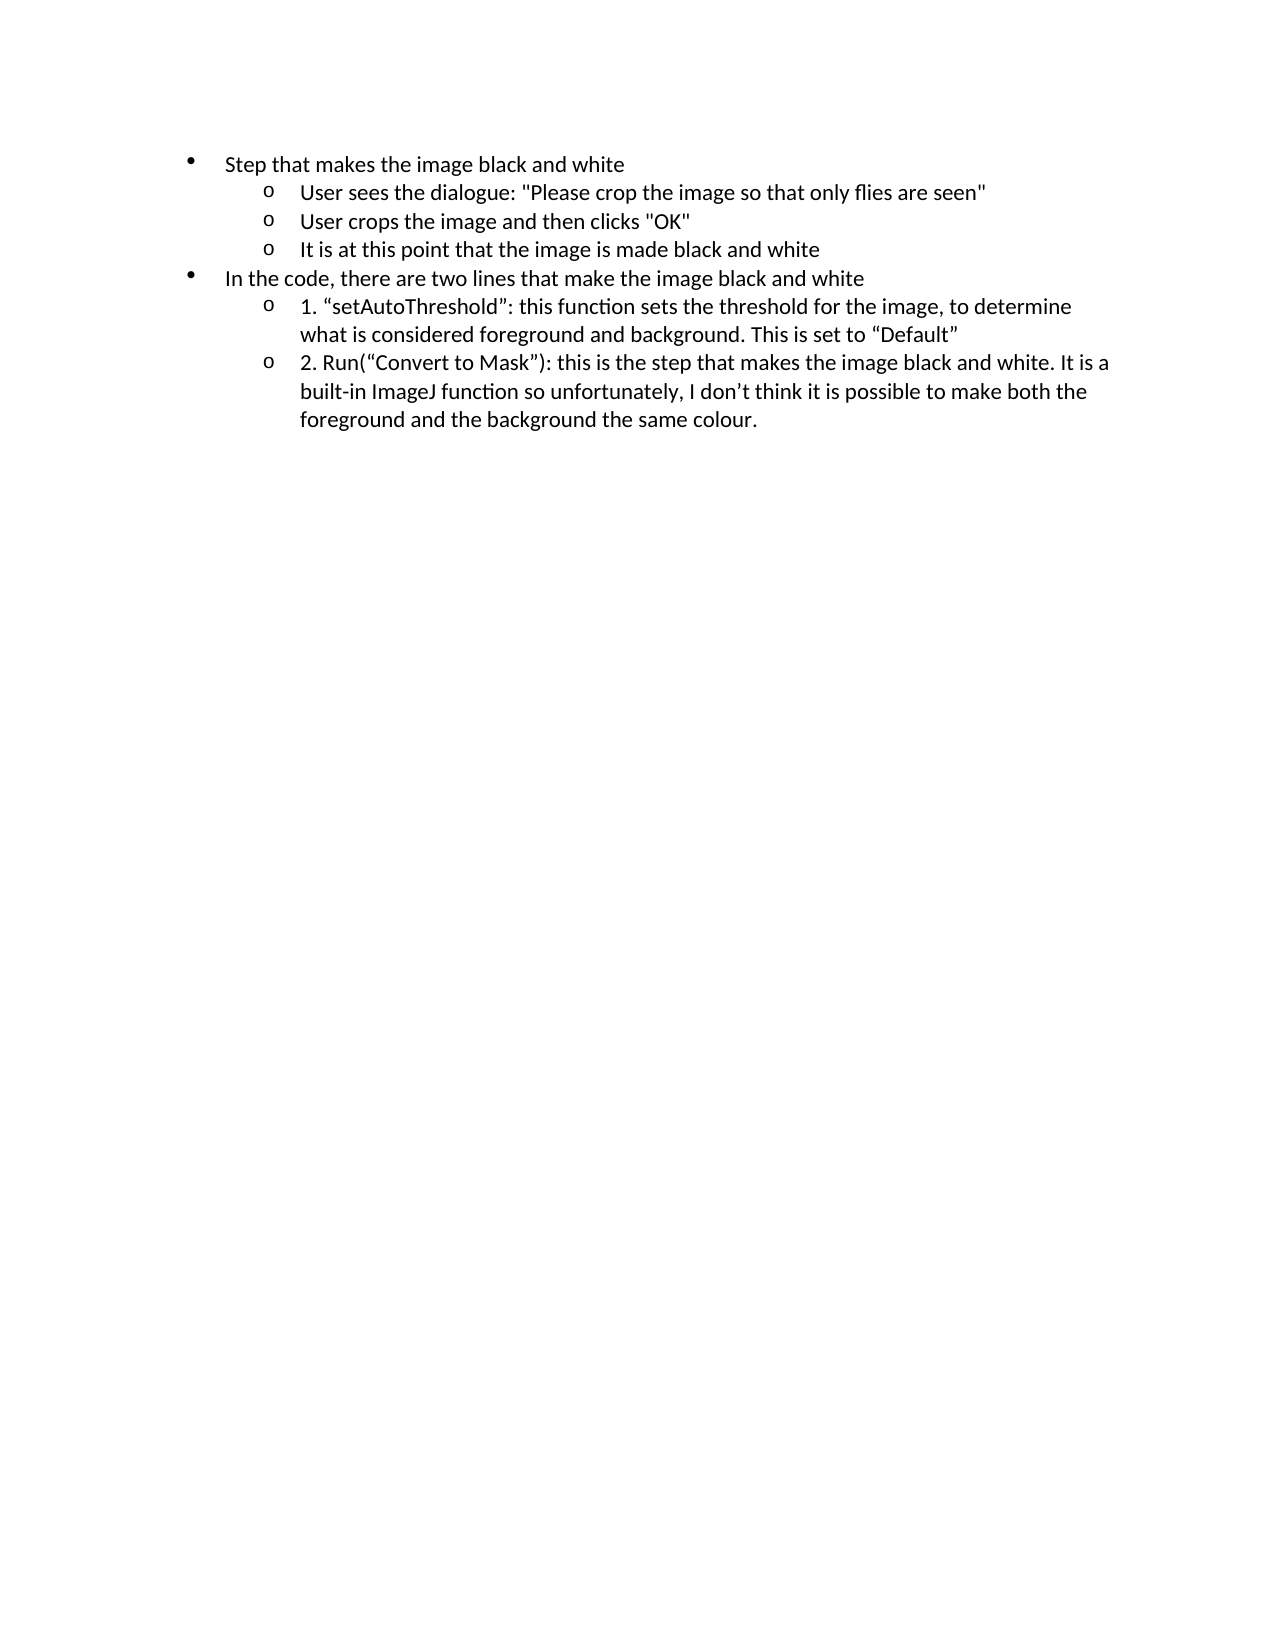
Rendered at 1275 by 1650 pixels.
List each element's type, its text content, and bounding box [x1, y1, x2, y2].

list User crops the image and then clicks "OK" [262, 207, 1125, 235]
list User sees the dialogue: "Please crop the image so that only flies are seen" [262, 178, 1125, 207]
list 1. “setAutoThreshold”: this function sets the threshold for the image, to determine what is considered foreground and background. This is set to “Default” [262, 292, 1125, 348]
list Step that makes the image black and white [187, 150, 1125, 178]
list In the code, there are two lines that make the image black and white [187, 264, 1125, 292]
list It is at this point that the image is made black and white [262, 235, 1125, 264]
list 2. Run(“Convert to Mask”): this is the step that makes the image black and white. It is a built-in ImageJ function so unfortunately, I don’t think it is possible to make both the foreground and the background the same colour. [262, 348, 1125, 433]
